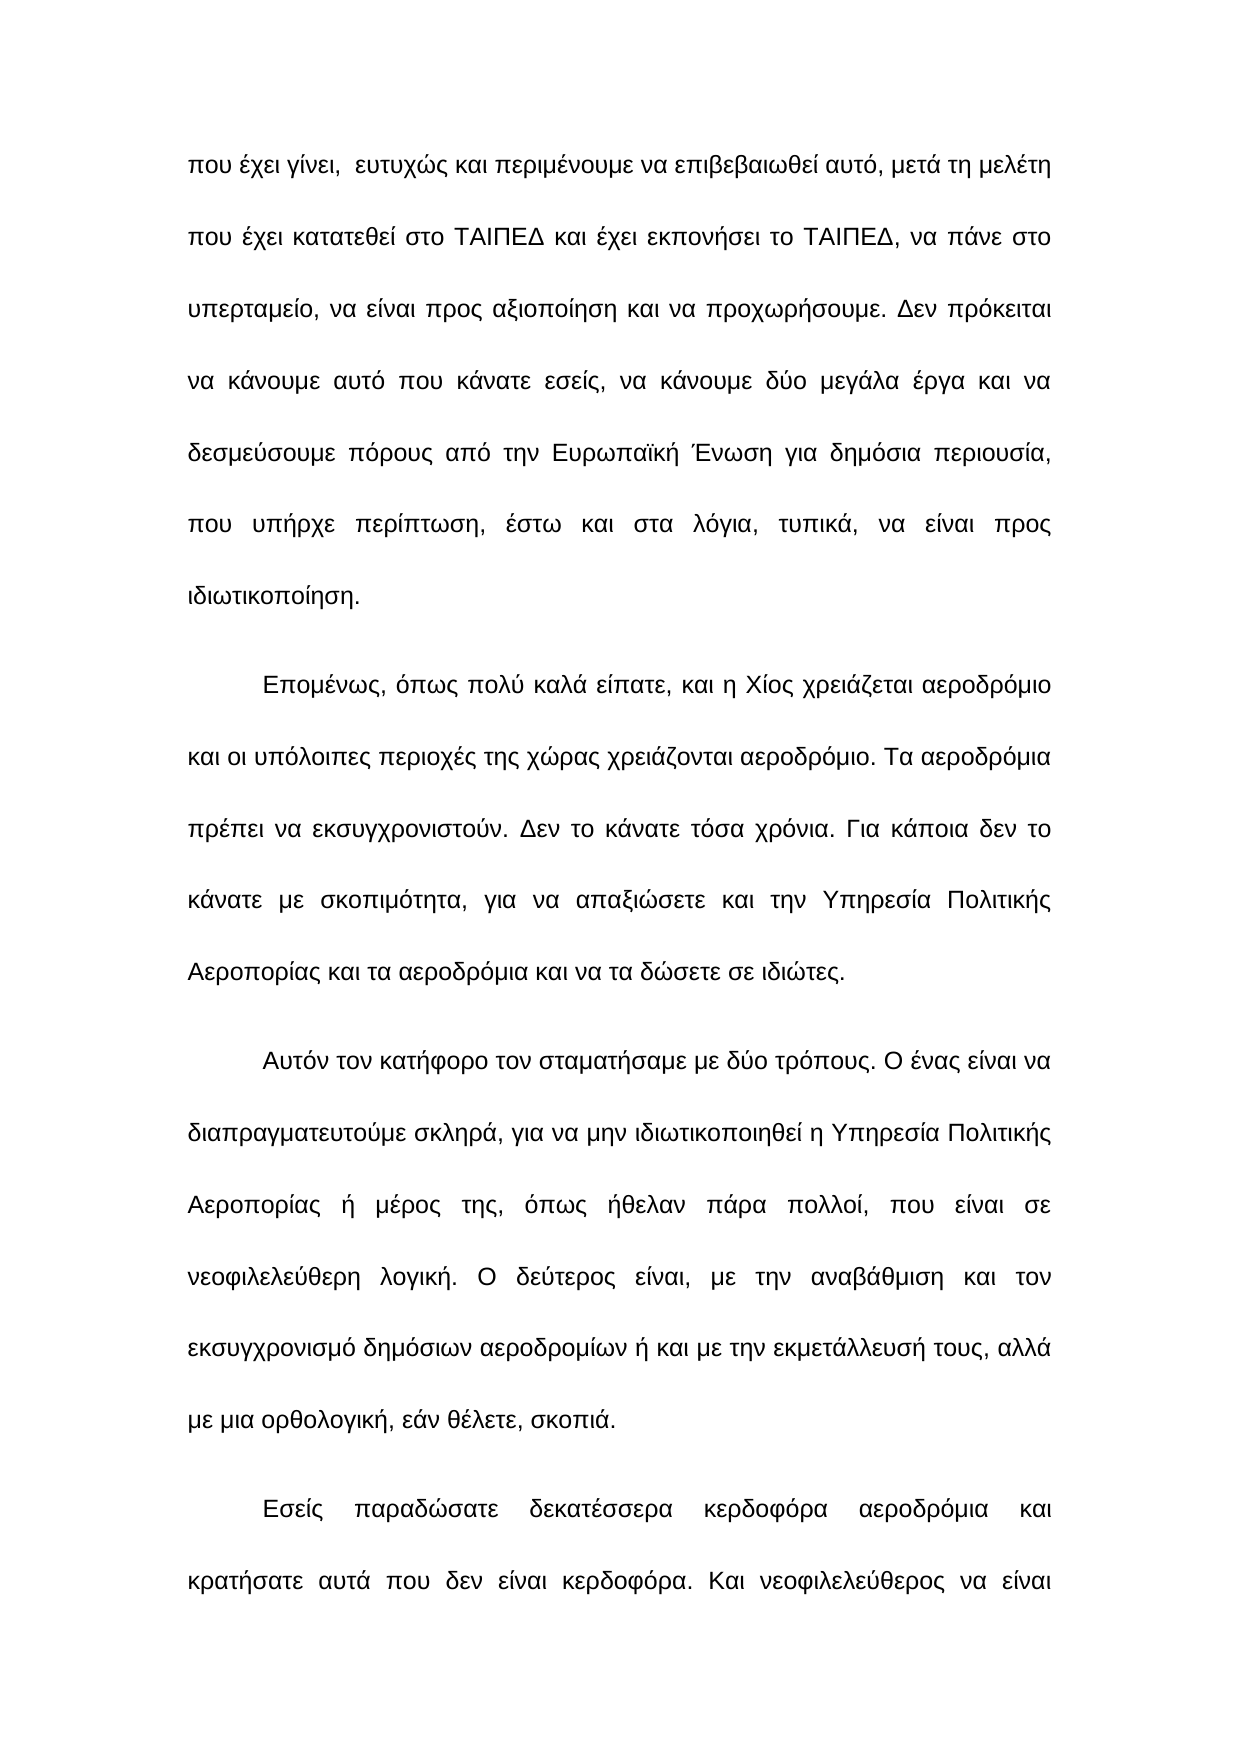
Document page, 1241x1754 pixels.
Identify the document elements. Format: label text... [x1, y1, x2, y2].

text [187, 1494, 1053, 1594]
text Επομένως, όπως πολύ καλά είπατε, και η Χίος χρειάζεται αεροδρόμιο και οι υπόλοιπες περιοχές της χώρας χρειάζονται αεροδρόμιο. Τα αεροδρόμια πρέπει να εκσυγχρονιστούν. Δεν το κάνατε τόσα χρόνια. Για κάποια δεν το κάνατε με σκοπιμότητα, για να απαξιώσετε και την Υπηρεσία Πολιτικής Αεροπορίας και τα αεροδρόμια και να τα δώσετε σε ιδιώτες. [187, 670, 1053, 986]
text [187, 150, 1053, 610]
text Αυτόν τον κατήφορο τον σταματήσαμε με δύο τρόπους. Ο ένας είναι να διαπραγματευτούμε σκληρά, για να μην ιδιωτικοποιηθεί η Υπηρεσία Πολιτικής Αεροπορίας ή μέρος της, όπως ήθελαν πάρα πολλοί, που είναι σε νεοφιλελεύθερη λογική. Ο δεύτερος είναι, με την αναβάθμιση και τον εκσυγχρονισμό δημόσιων αεροδρομίων ή και με την εκμετάλλευσή τους, αλλά με μια ορθολογική, εάν θέλετε, σκοπιά. [187, 1046, 1053, 1434]
